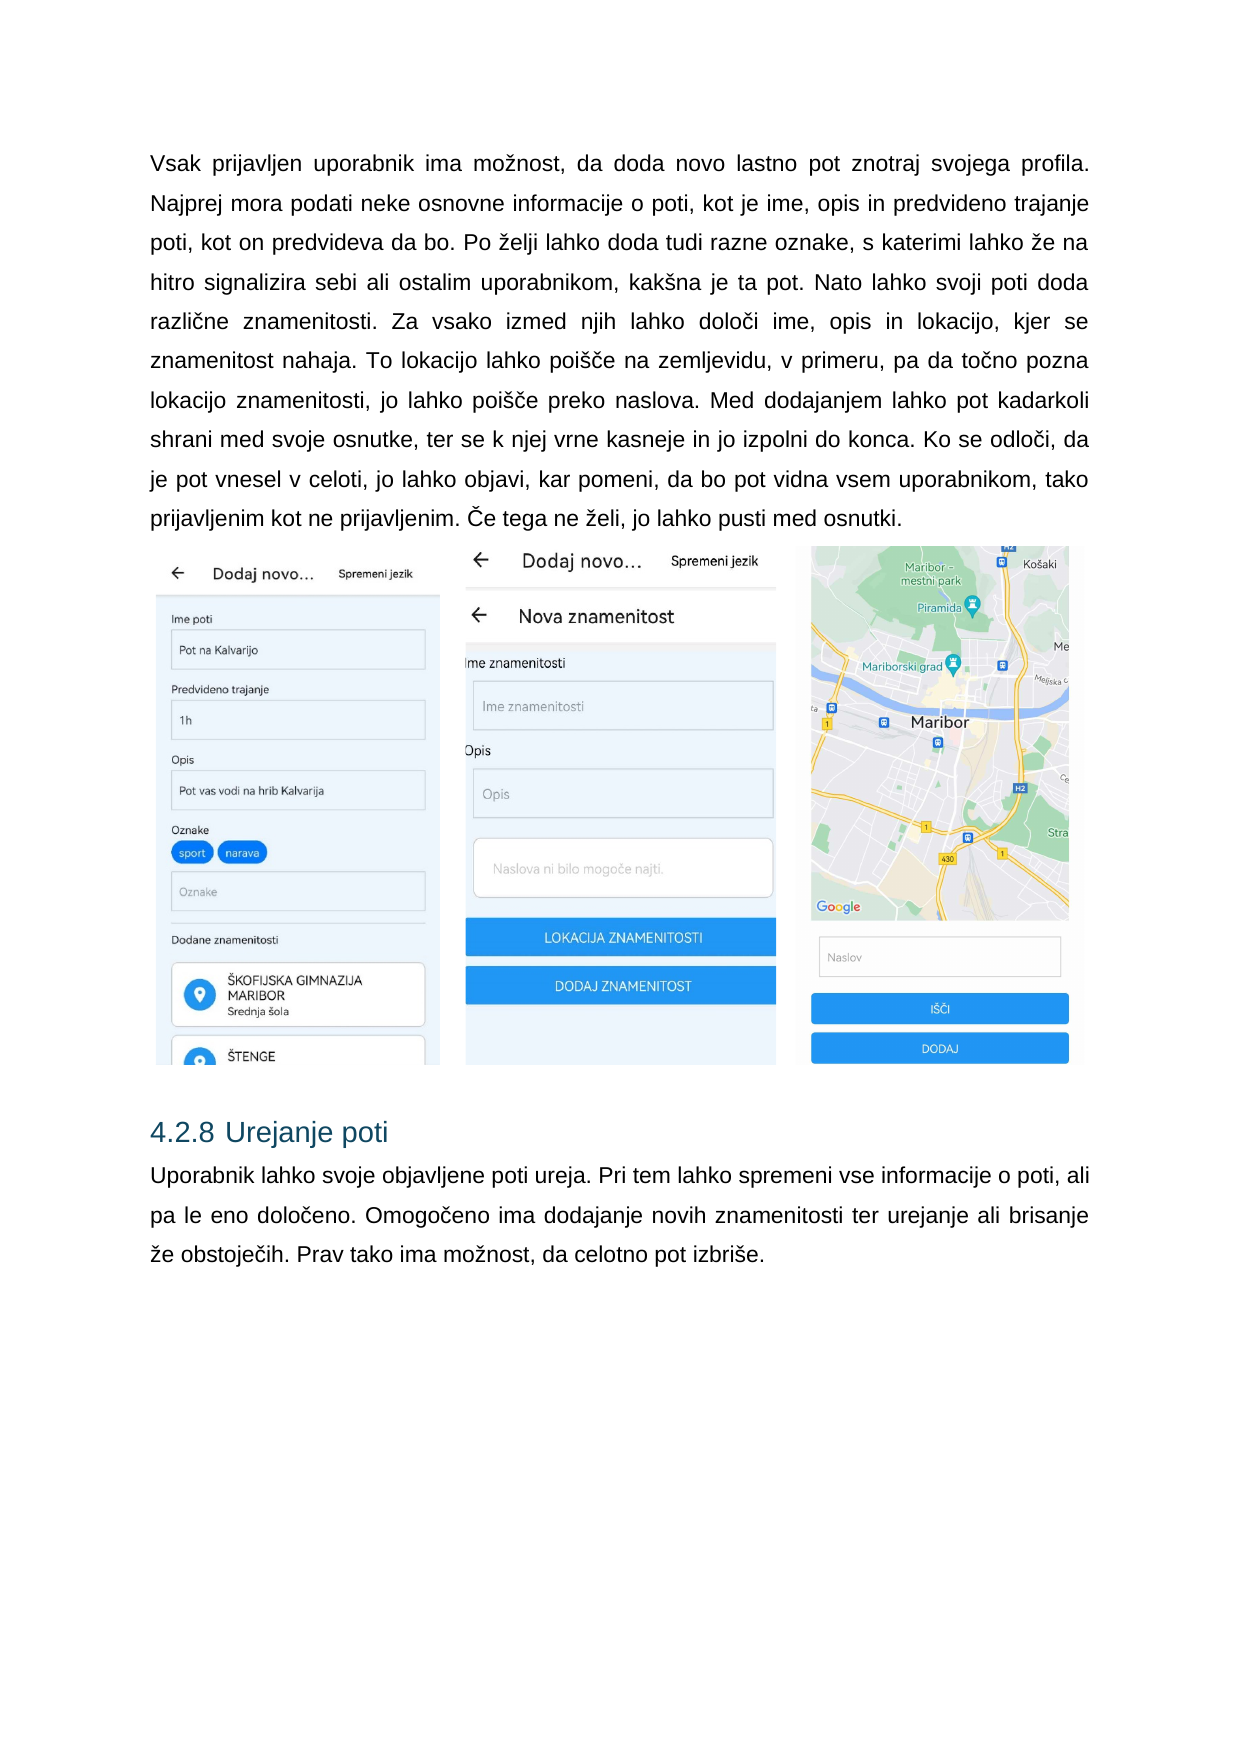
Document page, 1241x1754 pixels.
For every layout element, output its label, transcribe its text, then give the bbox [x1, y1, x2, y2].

picture [465, 544, 777, 1065]
text Uporabnik lahko svoje objavljene poti ureja. Pri tem lahko spremeni vse informacije o poti, ali pa le eno določeno. Omogočeno ima dodajanje novih znamenitosti ter urejanje ali brisanje že obstoječih. Prav tako ima možnost, da celotno pot izbriše. [150, 1162, 1090, 1267]
text Vsak prijavljen uporabnik ima možnost, da doda novo lastno pot znotraj svojega profila. Najprej mora podati neke osnovne informacije o poti, kot je ime, opis in predvideno trajanje poti, kot on predvideva da bo. Po želji lahko doda tudi razne oznake, s katerimi lahko že na hitro signalizira sebi ali ostalim uporabnikom, kakšna je ta pot. Nato lahko svoji poti doda različne znamenitosti. Za vsako izmed njih lahko določi ime, opis in lokacijo, kjer se znamenitost nahaja. To lokacijo lahko poišče na zemljevidu, v primeru, pa da točno pozna lokacijo znamenitosti, jo lahko poišče preko naslova. Med dodajanjem lahko pot kadarkoli shrani med svoje osnutke, ter se k njej vrne kasneje in jo izpolni do konca. Ko se odloči, da je pot vnesel v celoti, jo lahko objavi, kar pomeni, da bo pot vidna vsem uporabnikom, tako prijavljenim kot ne prijavljenim. Če tega ne želi, jo lahko pusti med osnutki. [150, 150, 1090, 532]
picture [795, 546, 1085, 1065]
subtitle Urejanje poti [150, 1115, 1090, 1149]
picture [155, 557, 440, 1065]
